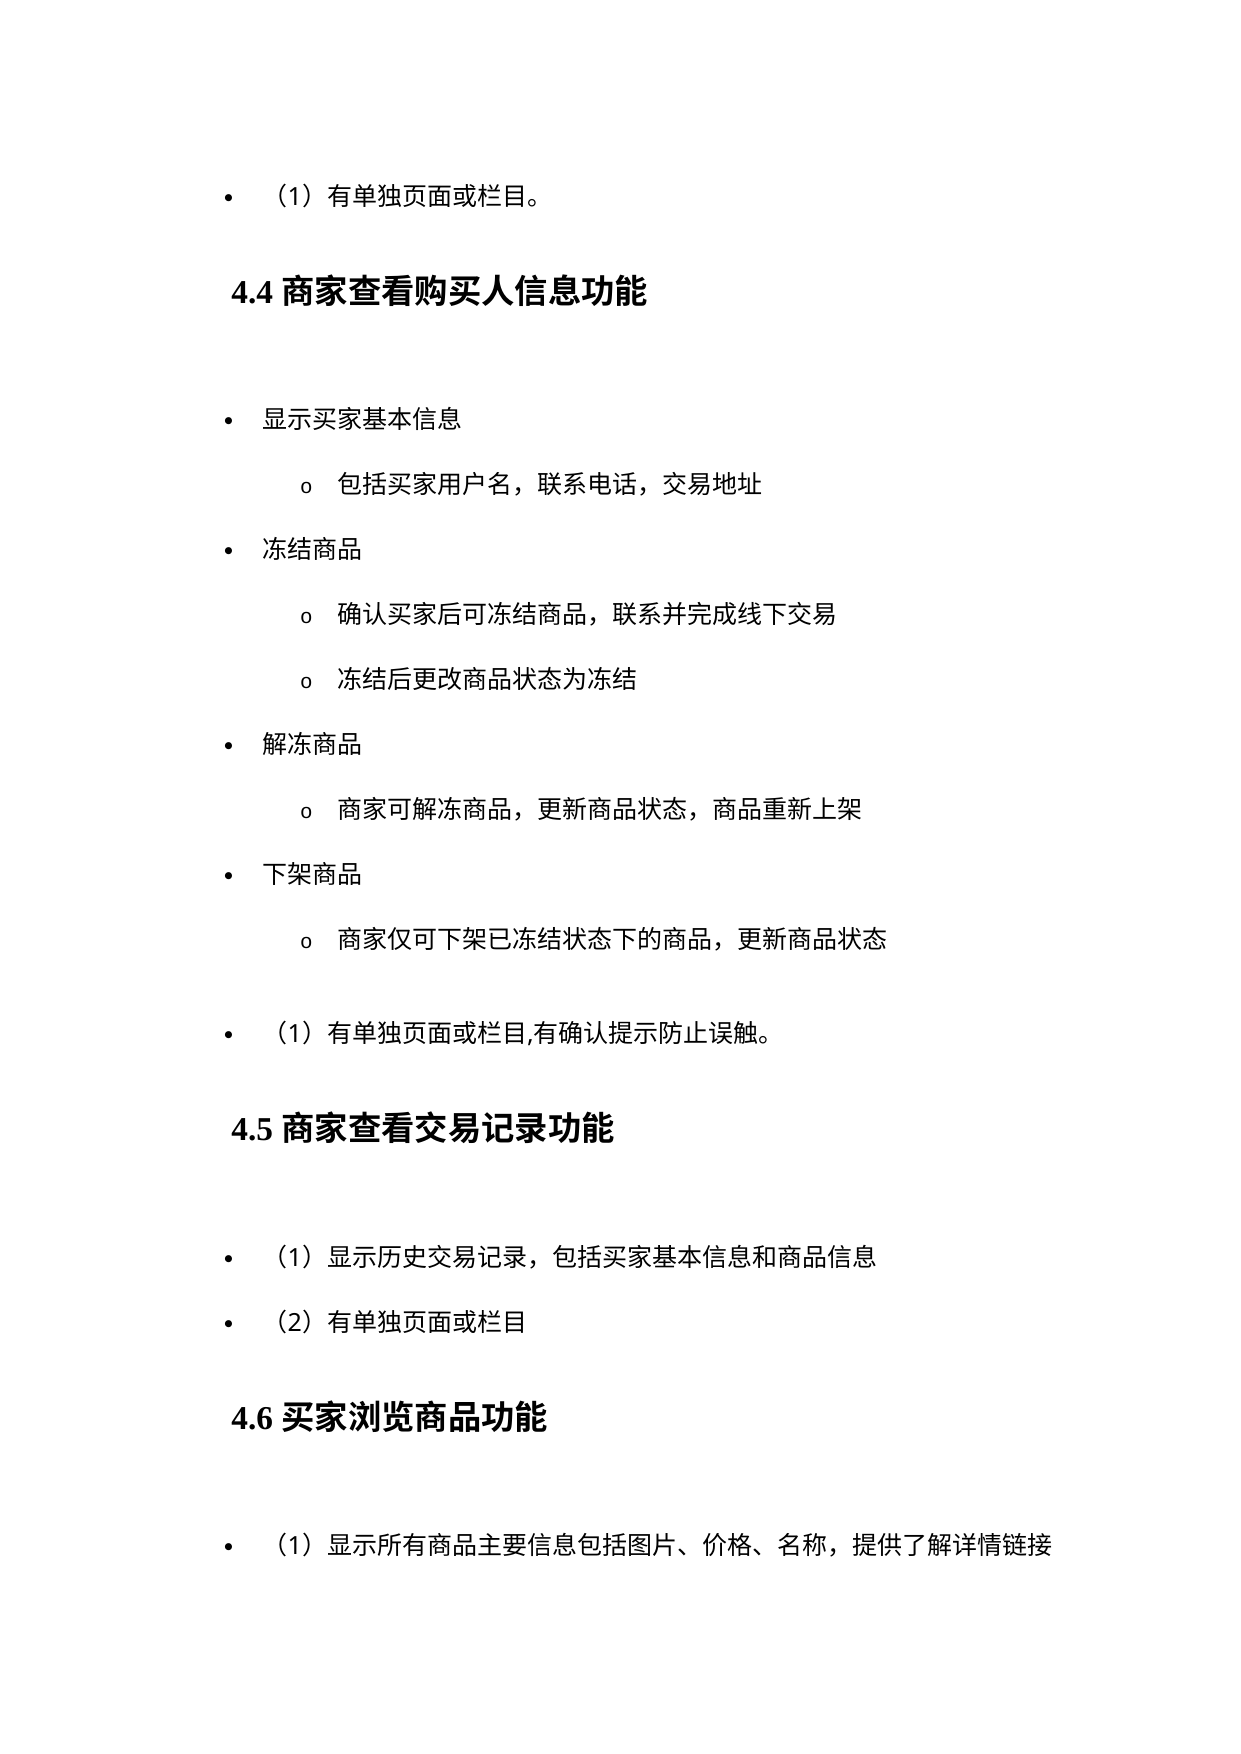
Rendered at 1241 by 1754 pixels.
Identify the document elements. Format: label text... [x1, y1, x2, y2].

list 下架商品 [225, 934, 1053, 999]
list 商家可解冻商品，更新商品状态，商品重新上架 [300, 869, 1053, 934]
list 冻结商品 [225, 609, 1053, 674]
list 确认买家后可冻结商品，联系并完成线下交易 [300, 674, 1053, 739]
list 冻结后更改商品状态为冻结 [300, 739, 1053, 804]
list 显示买家基本信息 [225, 479, 1053, 544]
list （1）显示历史交易记录，包括买家基本信息和商品信息 [225, 1317, 1053, 1382]
list 商家仅可下架已冻结状态下的商品，更新商品状态 [300, 999, 1053, 1064]
list （1）有单独页面或栏目,有确认提示防止误触。 [225, 1094, 1053, 1159]
subtitle 4.5 商家查看交易记录功能 [187, 1188, 1053, 1253]
list 包括买家用户名，联系电话，交易地址 [300, 544, 1053, 609]
list 长度不超过100 [300, 162, 1053, 227]
subtitle 4.4 商家查看购买人信息功能 [187, 350, 1053, 415]
list 解冻商品 [225, 804, 1053, 869]
list （1）有单独页面或栏目。 [225, 256, 1053, 321]
list （2）有单独页面或栏目 [225, 1411, 1053, 1476]
